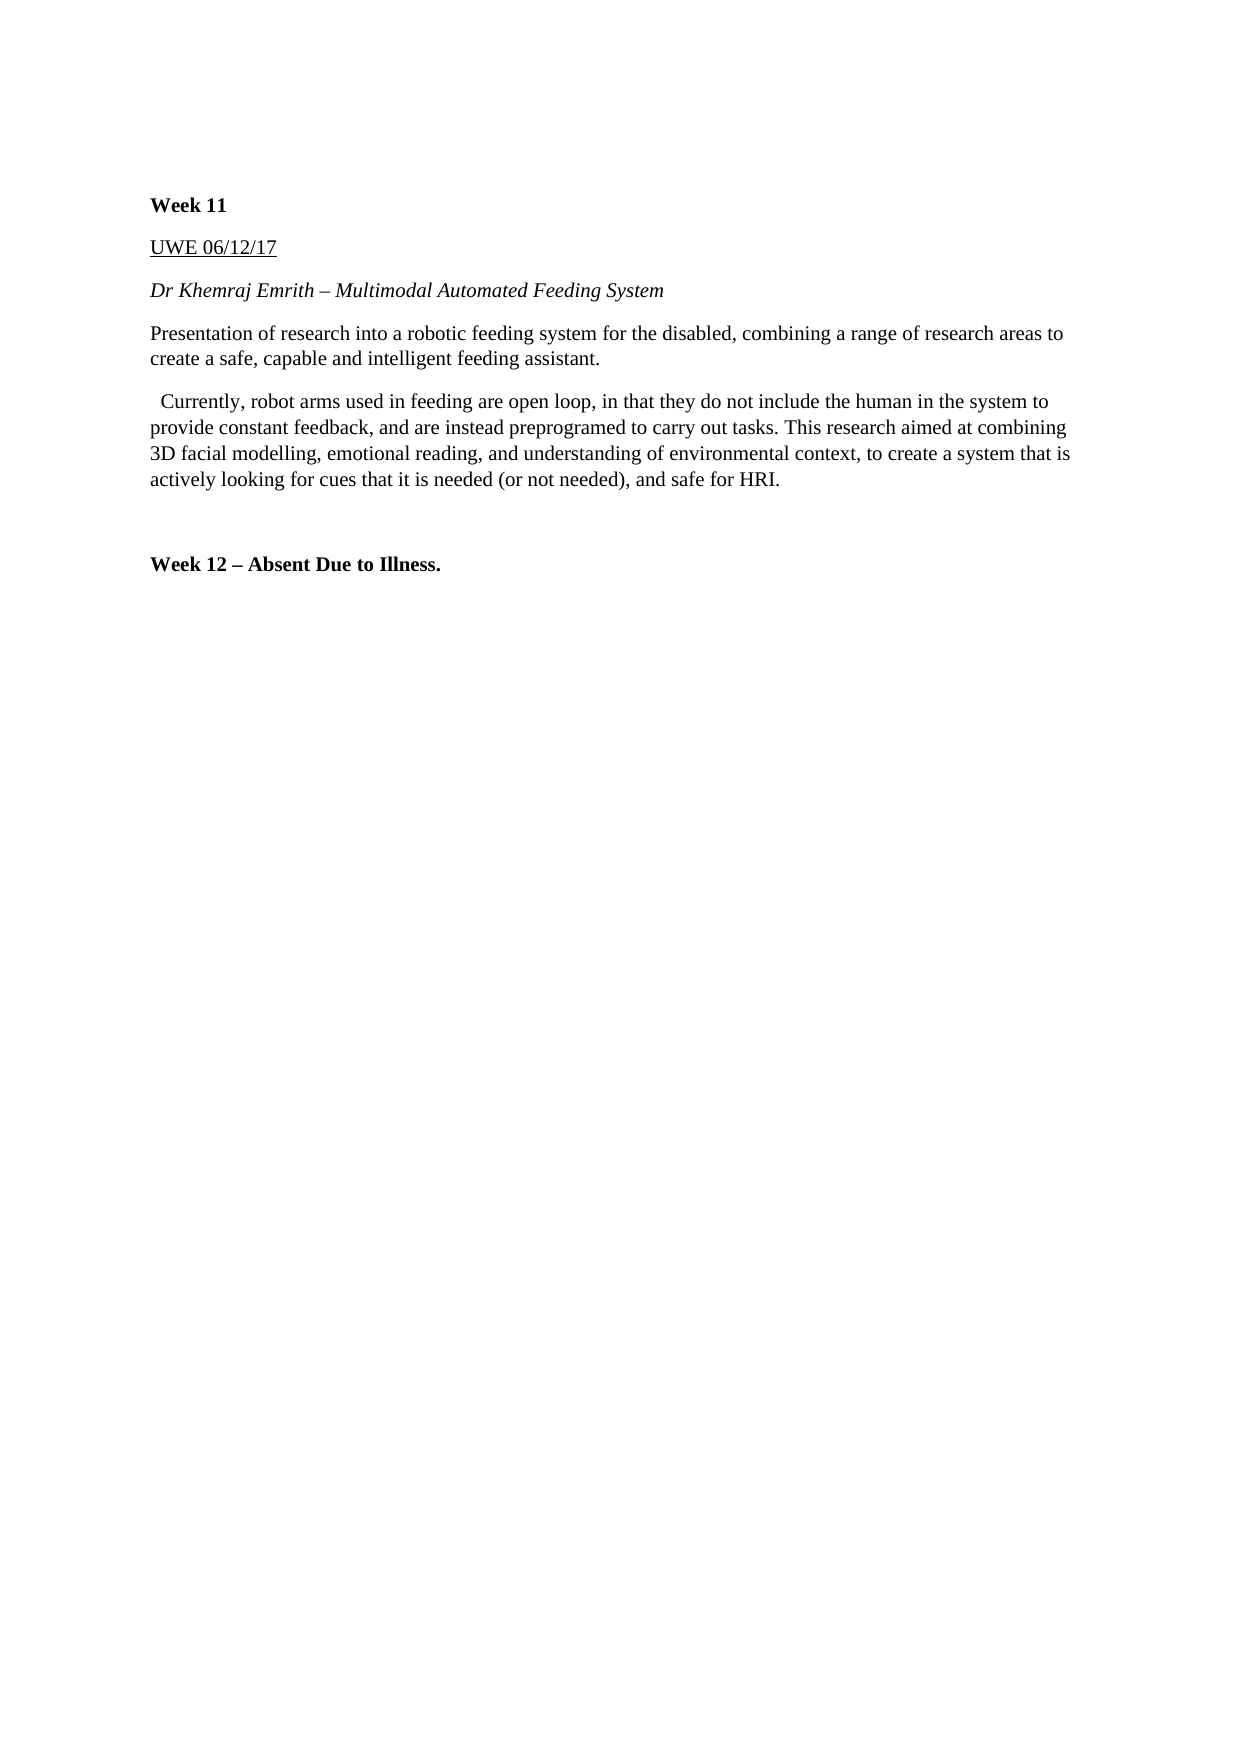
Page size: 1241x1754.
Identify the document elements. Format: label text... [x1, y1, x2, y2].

text Presentation of research into a robotic feeding system for the disabled, combining a range of research areas to create a safe, capable and intelligent feeding assistant. [150, 320, 1090, 370]
text Week 12 – Absent Due to Illness. [150, 552, 1090, 576]
text Week 11 [150, 193, 1090, 217]
text UWE 06/12/17 [150, 235, 1090, 259]
text Currently, robot arms used in feeding are open loop, in that they do not include the human in the system to provide constant feedback, and are instead preprogramed to carry out tasks. This research aimed at combining 3D facial modelling, emotional reading, and understanding of environmental context, to create a system that is actively looking for cues that it is needed (or not needed), and safe for HRI. [150, 389, 1090, 491]
text Dr Khemraj Emrith – Multimodal Automated Feeding System [150, 278, 1090, 302]
